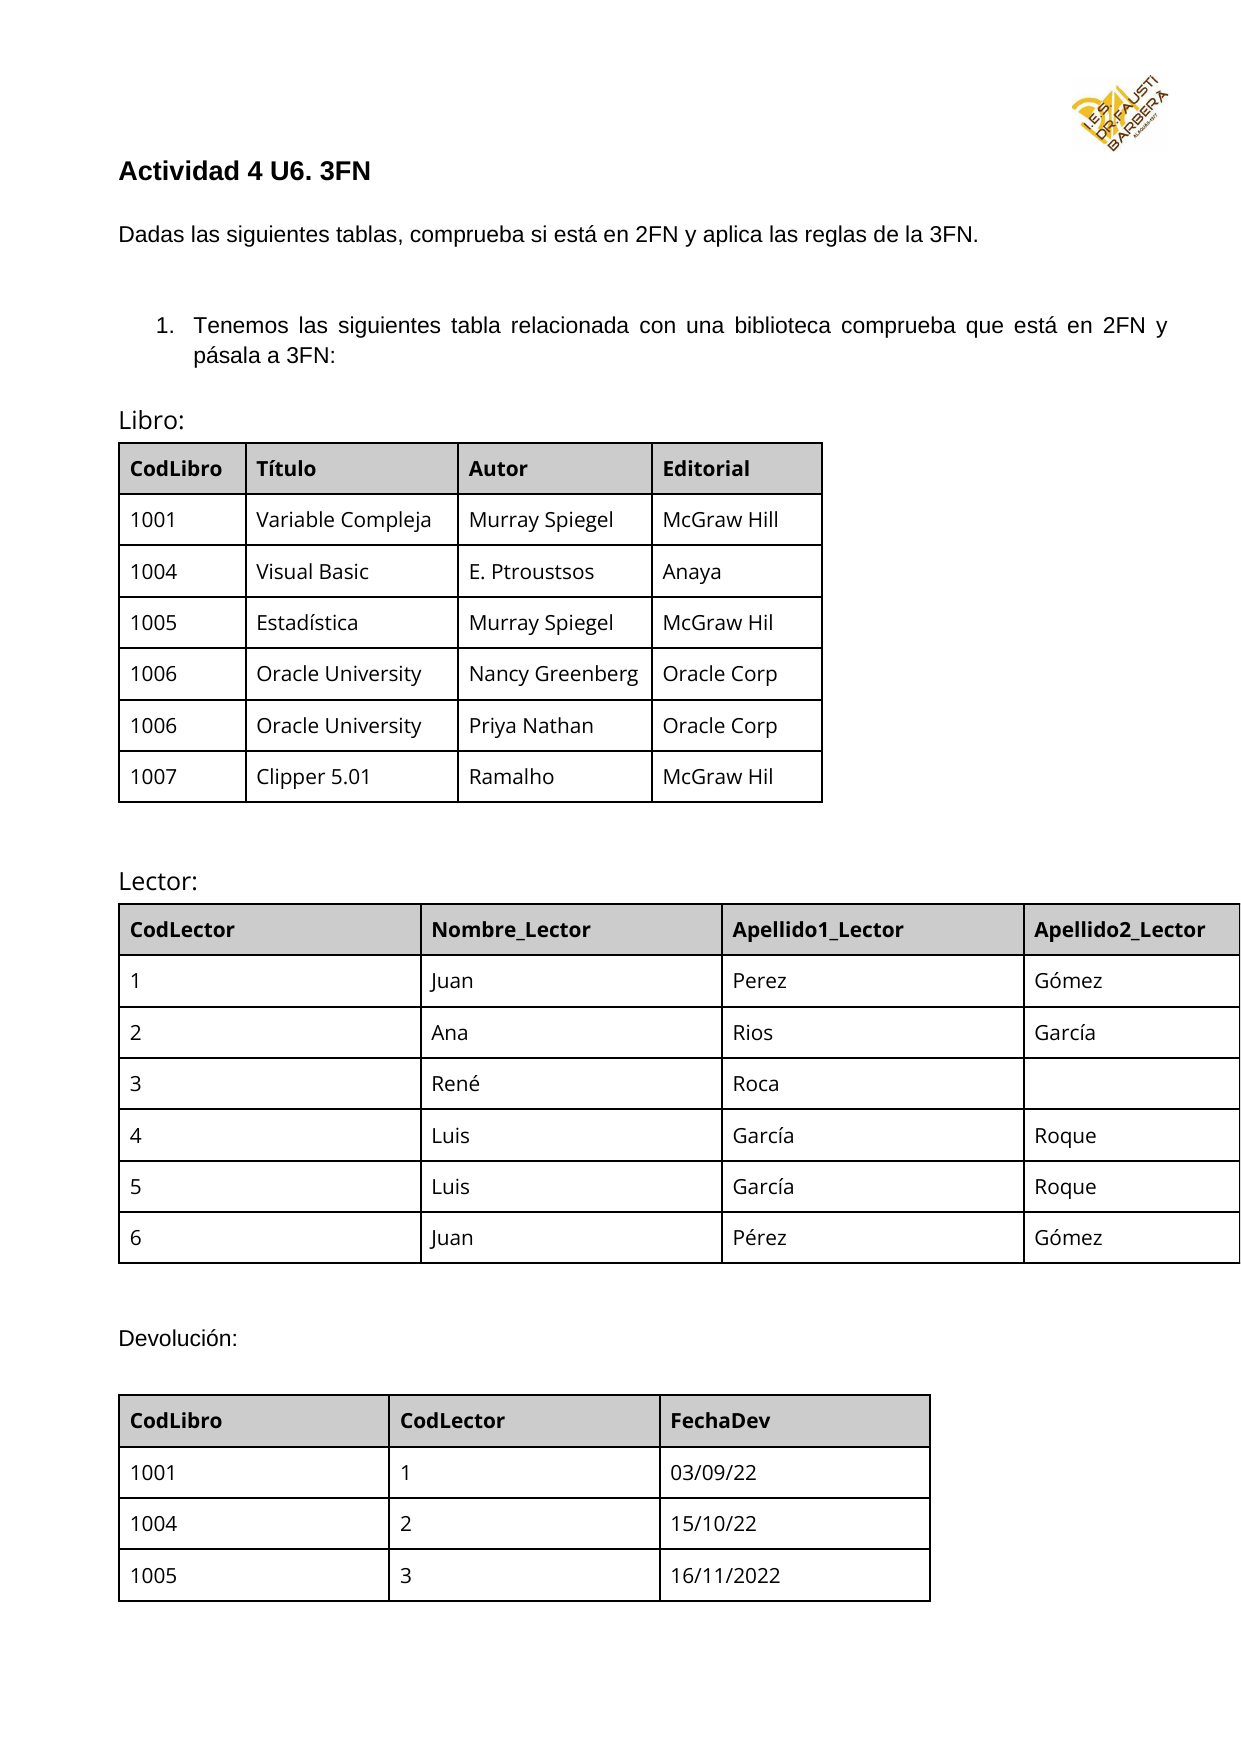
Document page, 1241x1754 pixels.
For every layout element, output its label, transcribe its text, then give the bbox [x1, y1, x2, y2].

table_cell 1006 [120, 701, 245, 750]
table_cell 2 [390, 1499, 659, 1548]
text Lector: [118, 864, 1168, 898]
table_cell Ramalho [459, 752, 651, 801]
text Libro: [118, 402, 1168, 437]
table_cell 1 [390, 1448, 659, 1497]
table_cell 6 [120, 1213, 420, 1262]
table_cell 5 [120, 1162, 420, 1211]
table_cell Perez [723, 956, 1023, 1006]
table_cell 1006 [120, 649, 245, 698]
table_cell McGraw Hill [653, 495, 821, 544]
table_cell García [723, 1162, 1023, 1211]
table_header Autor [459, 444, 651, 493]
table_cell Roque [1025, 1162, 1239, 1211]
table_cell 3 [390, 1550, 659, 1599]
table_cell Juan [422, 956, 721, 1006]
table_cell 2 [120, 1008, 420, 1057]
table_header Apellido1_Lector [723, 905, 1023, 954]
table_header Apellido2_Lector [1025, 905, 1239, 954]
table_cell McGraw Hil [653, 752, 821, 801]
table_header CodLibro [120, 444, 245, 493]
table_cell 1001 [120, 1448, 388, 1497]
table_header CodLector [120, 905, 420, 954]
table_header Editorial [653, 444, 821, 493]
table_cell Oracle Corp [653, 649, 821, 698]
table_cell Clipper 5.01 [247, 752, 457, 801]
table_cell Priya Nathan [459, 701, 651, 750]
table_cell [1025, 1059, 1239, 1108]
table_header FechaDev [661, 1396, 929, 1446]
table_cell Oracle University [247, 701, 457, 750]
table_cell Oracle Corp [653, 701, 821, 750]
picture [1071, 75, 1169, 152]
table_cell 3 [120, 1059, 420, 1108]
table_cell 1 [120, 956, 420, 1006]
table_cell García [723, 1110, 1023, 1159]
table_cell Oracle University [247, 649, 457, 698]
table_cell Visual Basic [247, 546, 457, 596]
table_cell García [1025, 1008, 1239, 1057]
text Actividad 4 U6. 3FN [118, 155, 1168, 186]
table_cell René [422, 1059, 721, 1108]
table_header CodLector [390, 1396, 659, 1446]
table_cell 1001 [120, 495, 245, 544]
table_cell 1007 [120, 752, 245, 801]
table_cell Anaya [653, 546, 821, 596]
text Dadas las siguientes tablas, comprueba si está en 2FN y aplica las reglas de la 3FN. [118, 221, 1168, 248]
table_cell Luis [422, 1110, 721, 1159]
table_cell E. Ptroustsos [459, 546, 651, 596]
table_cell 4 [120, 1110, 420, 1159]
table_cell Juan [422, 1213, 721, 1262]
table_cell 1005 [120, 1550, 388, 1599]
table_cell 03/09/22 [661, 1448, 929, 1497]
list Tenemos las siguientes tabla relacionada con una biblioteca comprueba que está en 2FN y pásala a 3FN: [156, 312, 1168, 368]
table_cell McGraw Hil [653, 598, 821, 647]
table_cell 1005 [120, 598, 245, 647]
table_cell Roque [1025, 1110, 1239, 1159]
table_header CodLibro [120, 1396, 388, 1446]
table_cell 1004 [120, 1499, 388, 1548]
table_header Título [247, 444, 457, 493]
table_cell Murray Spiegel [459, 495, 651, 544]
table_cell Gómez [1025, 1213, 1239, 1262]
table_header Nombre_Lector [422, 905, 721, 954]
table_cell Rios [723, 1008, 1023, 1057]
table_cell Variable Compleja [247, 495, 457, 544]
table_cell Estadística [247, 598, 457, 647]
table_cell Ana [422, 1008, 721, 1057]
table_cell Gómez [1025, 956, 1239, 1006]
table_cell 15/10/22 [661, 1499, 929, 1548]
table_cell Murray Spiegel [459, 598, 651, 647]
table_cell Roca [723, 1059, 1023, 1108]
text Devolución: [118, 1325, 1168, 1351]
table_cell Nancy Greenberg [459, 649, 651, 698]
table_cell Pérez [723, 1213, 1023, 1262]
table_cell 1004 [120, 546, 245, 596]
table_cell 16/11/2022 [661, 1550, 929, 1599]
table_cell Luis [422, 1162, 721, 1211]
